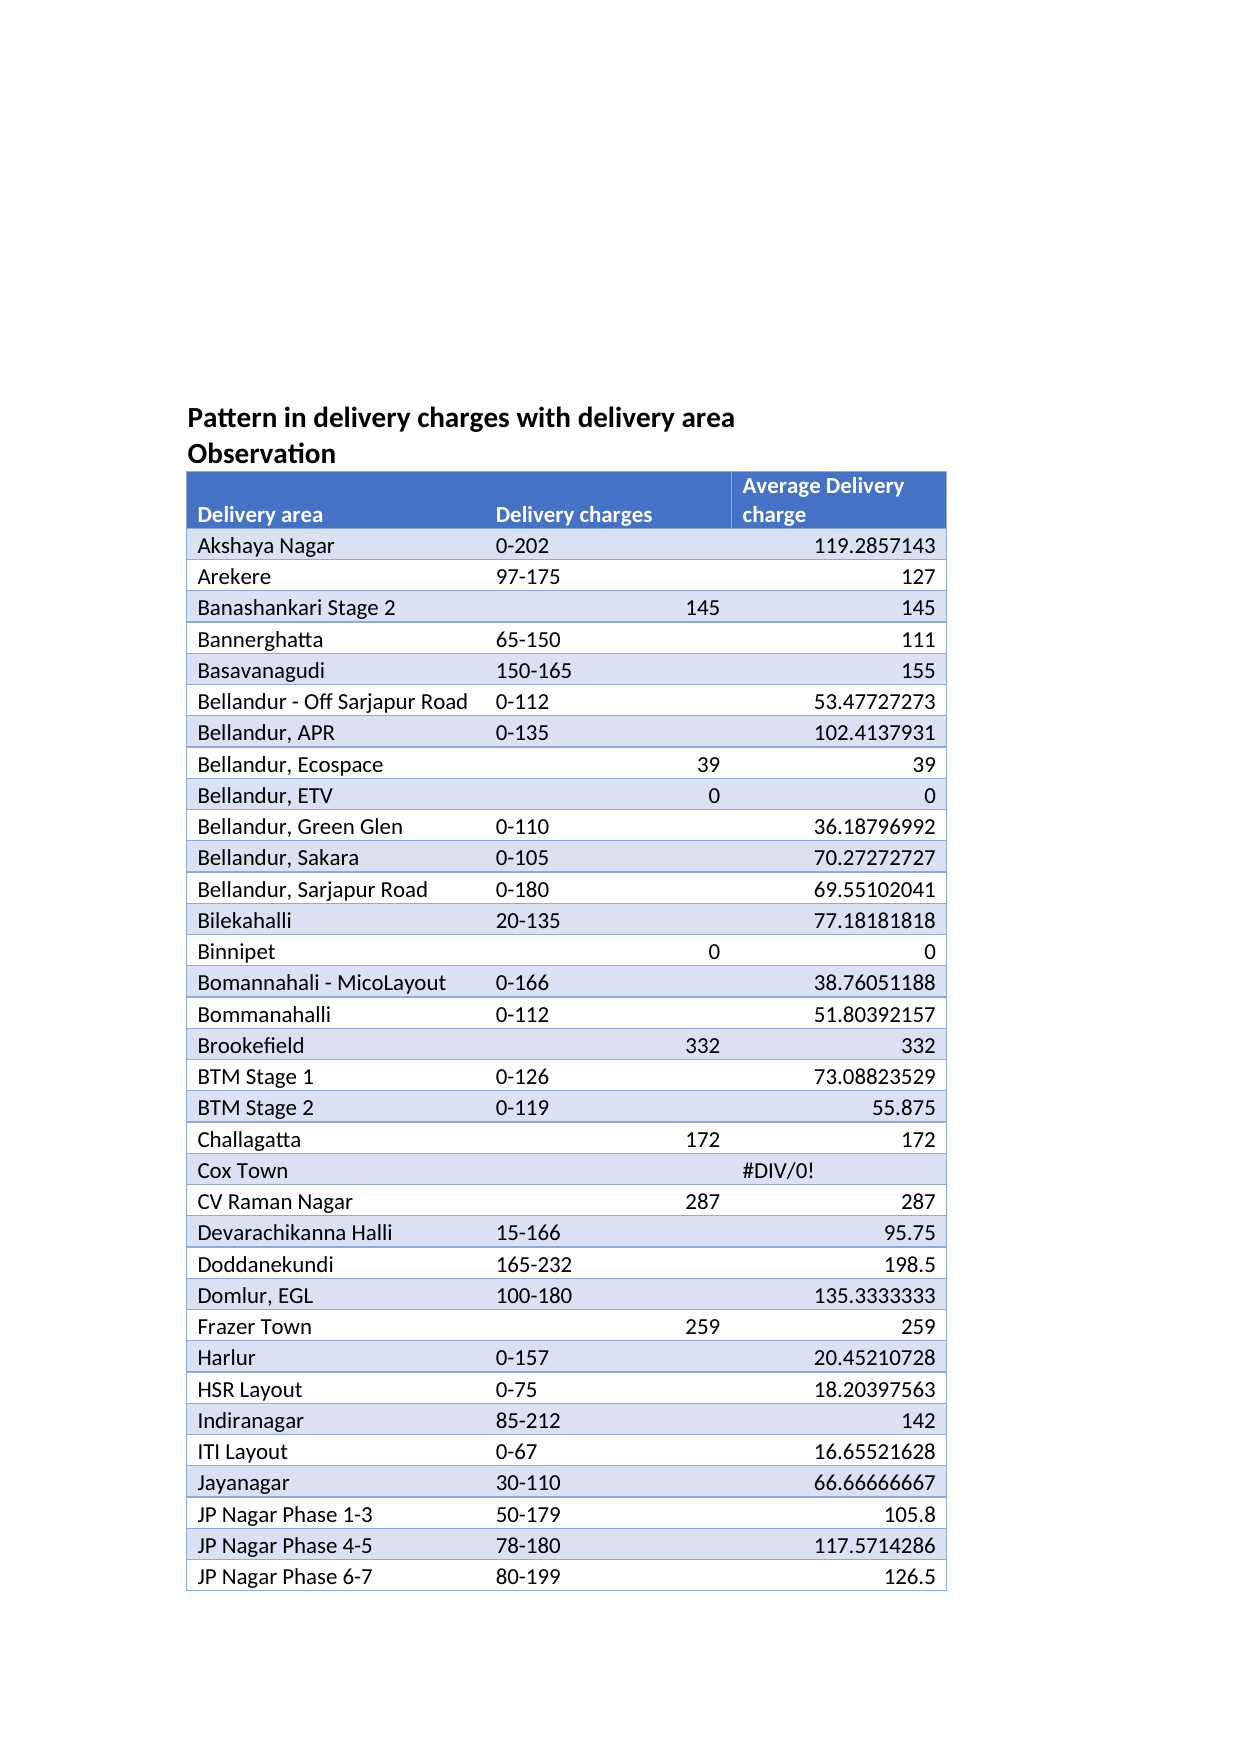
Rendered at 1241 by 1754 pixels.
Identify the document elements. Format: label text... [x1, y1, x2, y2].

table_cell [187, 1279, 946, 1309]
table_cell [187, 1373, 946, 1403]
list Observation [187, 435, 1053, 471]
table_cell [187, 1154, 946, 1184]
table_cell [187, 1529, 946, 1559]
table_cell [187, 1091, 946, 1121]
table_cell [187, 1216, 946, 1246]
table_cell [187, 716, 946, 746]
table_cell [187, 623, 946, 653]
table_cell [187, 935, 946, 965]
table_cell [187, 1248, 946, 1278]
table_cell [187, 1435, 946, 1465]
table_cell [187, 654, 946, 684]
list Pattern in delivery charges with delivery area [187, 399, 1053, 435]
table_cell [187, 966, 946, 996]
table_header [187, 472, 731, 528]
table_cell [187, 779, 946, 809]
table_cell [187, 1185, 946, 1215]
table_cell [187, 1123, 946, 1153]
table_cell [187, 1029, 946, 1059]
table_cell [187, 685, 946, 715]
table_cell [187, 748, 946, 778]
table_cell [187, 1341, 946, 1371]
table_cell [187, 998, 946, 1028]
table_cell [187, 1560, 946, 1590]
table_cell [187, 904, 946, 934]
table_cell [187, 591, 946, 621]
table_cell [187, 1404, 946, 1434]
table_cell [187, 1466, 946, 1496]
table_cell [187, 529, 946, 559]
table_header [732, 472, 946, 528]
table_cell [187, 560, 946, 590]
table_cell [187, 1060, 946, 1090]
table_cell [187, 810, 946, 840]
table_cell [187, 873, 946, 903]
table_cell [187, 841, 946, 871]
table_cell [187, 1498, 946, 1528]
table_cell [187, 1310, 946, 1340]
